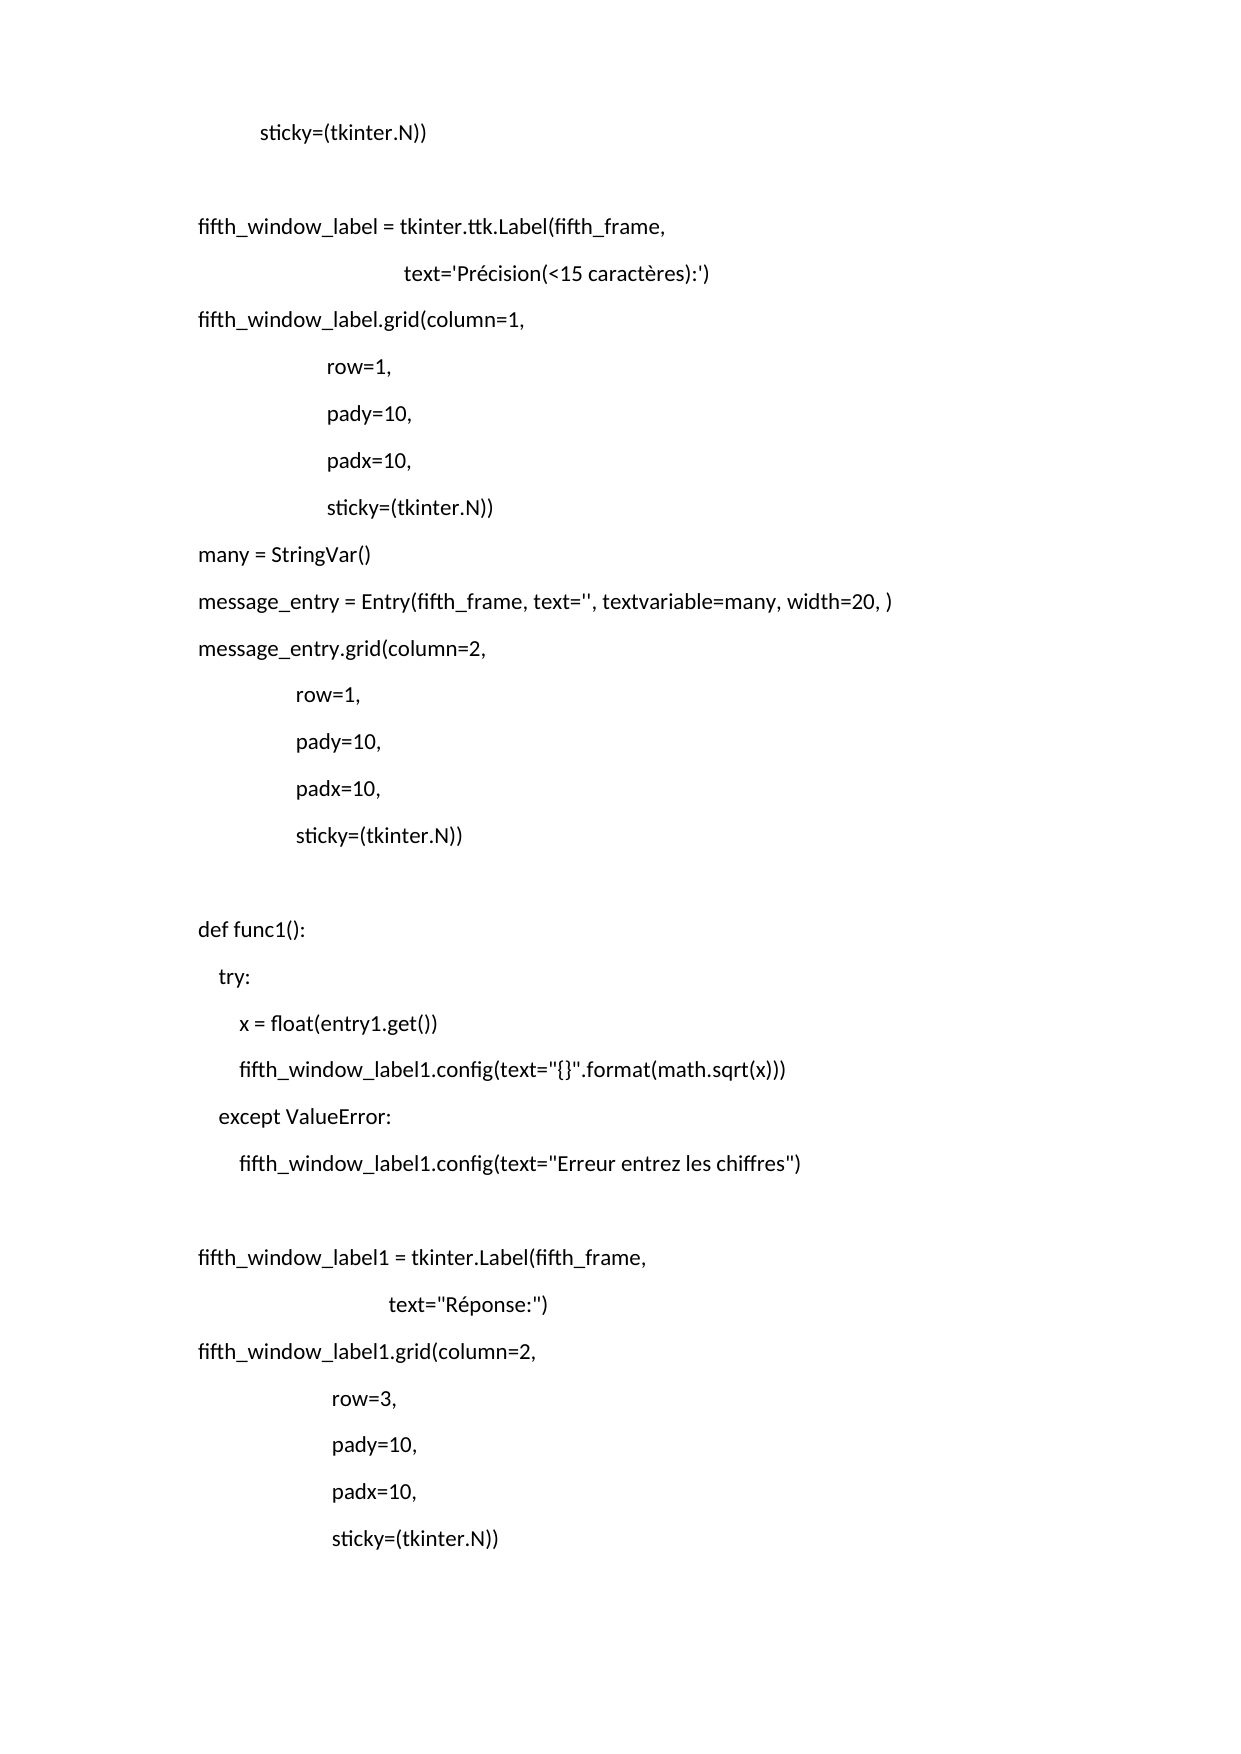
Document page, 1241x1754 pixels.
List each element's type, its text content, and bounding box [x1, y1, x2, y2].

text row=3, [177, 1384, 1152, 1412]
text many = StringVar() [177, 540, 1152, 568]
text fifth_window_label.grid(column=1, [177, 306, 1152, 334]
text fifth_window_label1 = tkinter.Label(fifth_frame, [177, 1243, 1152, 1271]
text padx=10, [177, 446, 1152, 474]
text sticky=(tkinter.N)) [177, 821, 1152, 849]
text try: [177, 962, 1152, 990]
text pady=10, [177, 727, 1152, 756]
text row=1, [177, 681, 1152, 709]
text x = float(entry1.get()) [177, 1009, 1152, 1037]
text pady=10, [177, 399, 1152, 427]
text fifth_window_label1.config(text="{}".format(math.sqrt(x))) [177, 1056, 1152, 1084]
text fifth_window_label1.config(text="Erreur entrez les chiffres") [177, 1149, 1152, 1177]
text fifth_window_label = tkinter.ttk.Label(fifth_frame, [177, 212, 1152, 240]
text pady=10, [177, 1431, 1152, 1459]
text def func1(): [177, 915, 1152, 943]
text sticky=(tkinter.N)) [177, 1524, 1152, 1552]
text padx=10, [177, 774, 1152, 802]
text text="Réponse:") [177, 1290, 1152, 1318]
text fifth_window_label1.grid(column=2, [177, 1337, 1152, 1365]
text sticky=(tkinter.N)) [177, 493, 1152, 521]
text sticky=(tkinter.N)) [177, 118, 1152, 146]
text text='Précision(<15 caractères):') [177, 259, 1152, 287]
text row=1, [177, 352, 1152, 381]
text message_entry = Entry(fifth_frame, text='', textvariable=many, width=20, ) [177, 587, 1152, 615]
text message_entry.grid(column=2, [177, 634, 1152, 662]
text except ValueError: [177, 1102, 1152, 1131]
text padx=10, [177, 1477, 1152, 1506]
